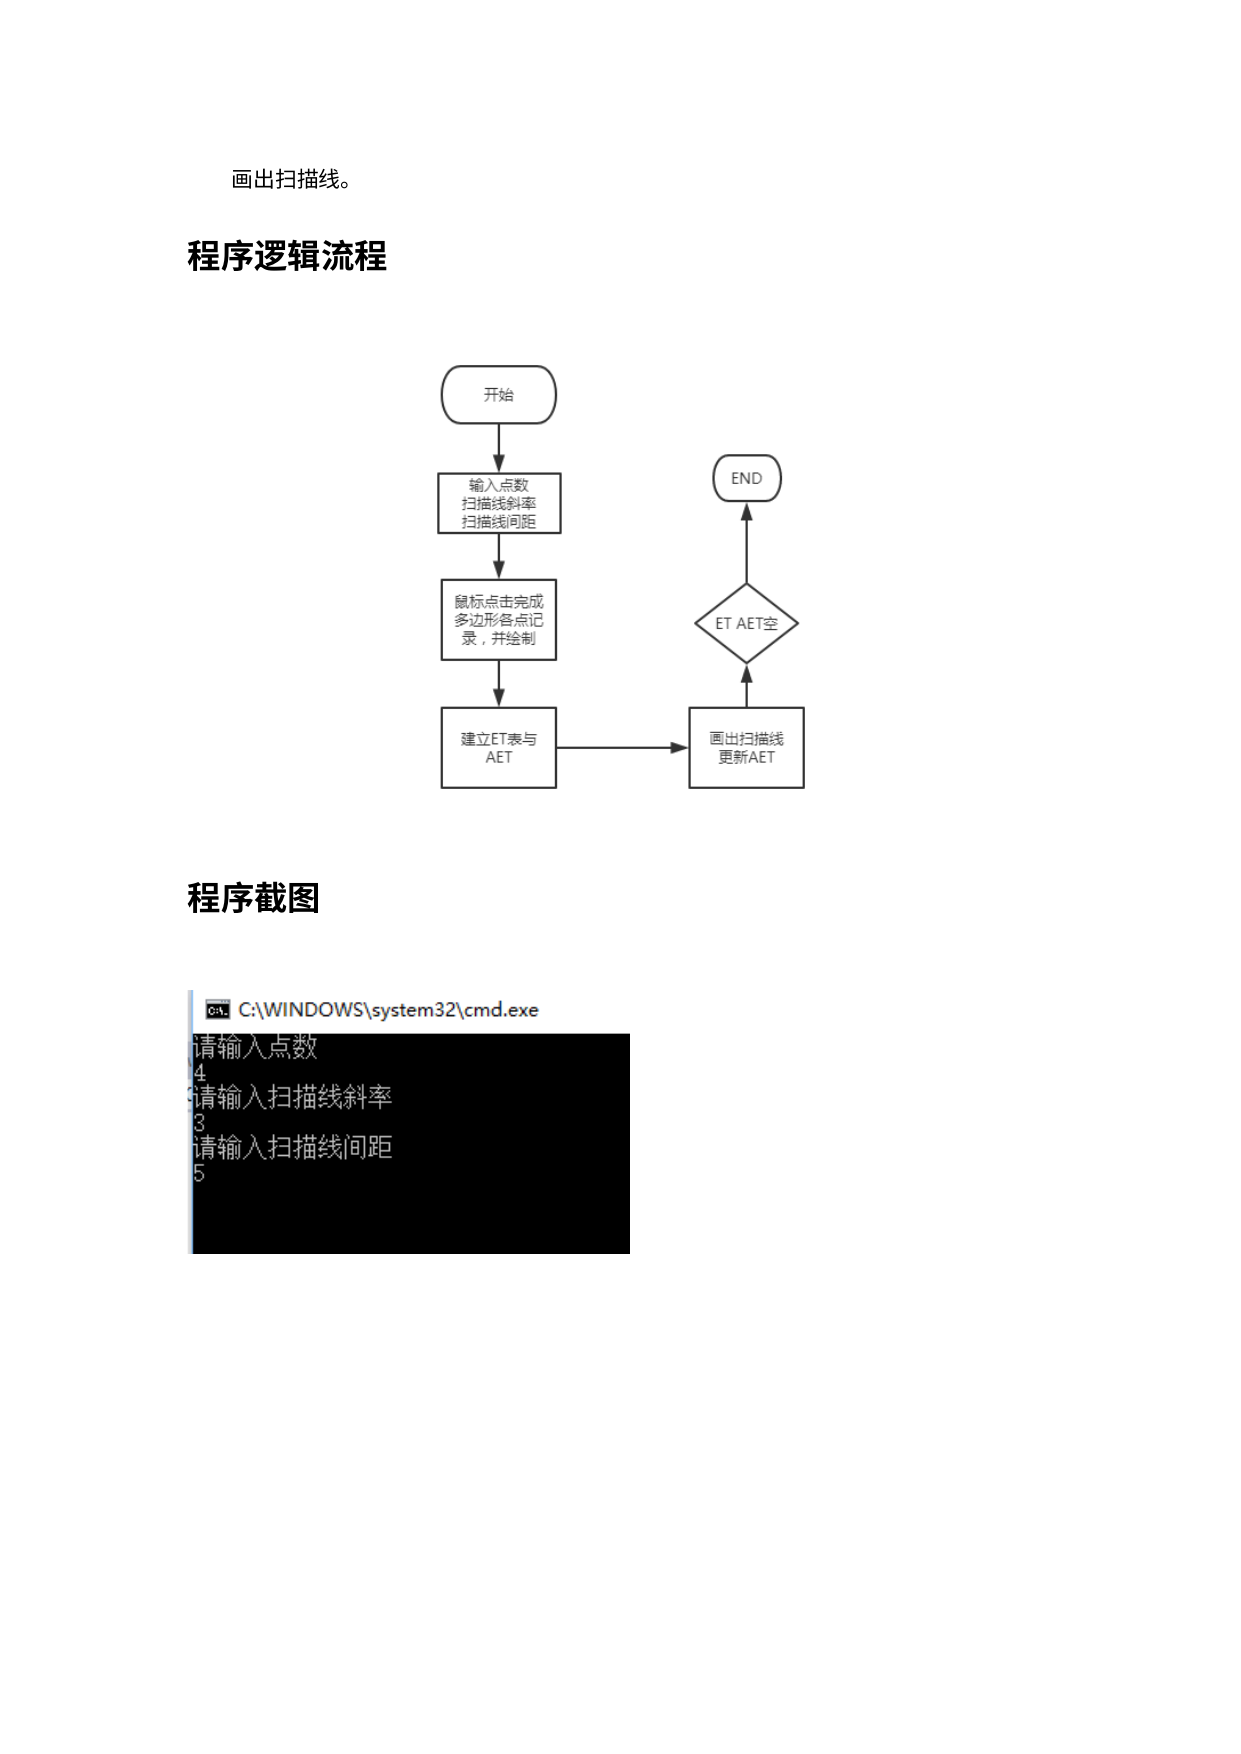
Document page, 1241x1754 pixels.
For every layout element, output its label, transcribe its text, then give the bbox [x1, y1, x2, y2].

subtitle 程序截图 [187, 863, 1053, 928]
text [231, 162, 1053, 194]
subtitle 程序逻辑流程 [187, 222, 1053, 287]
